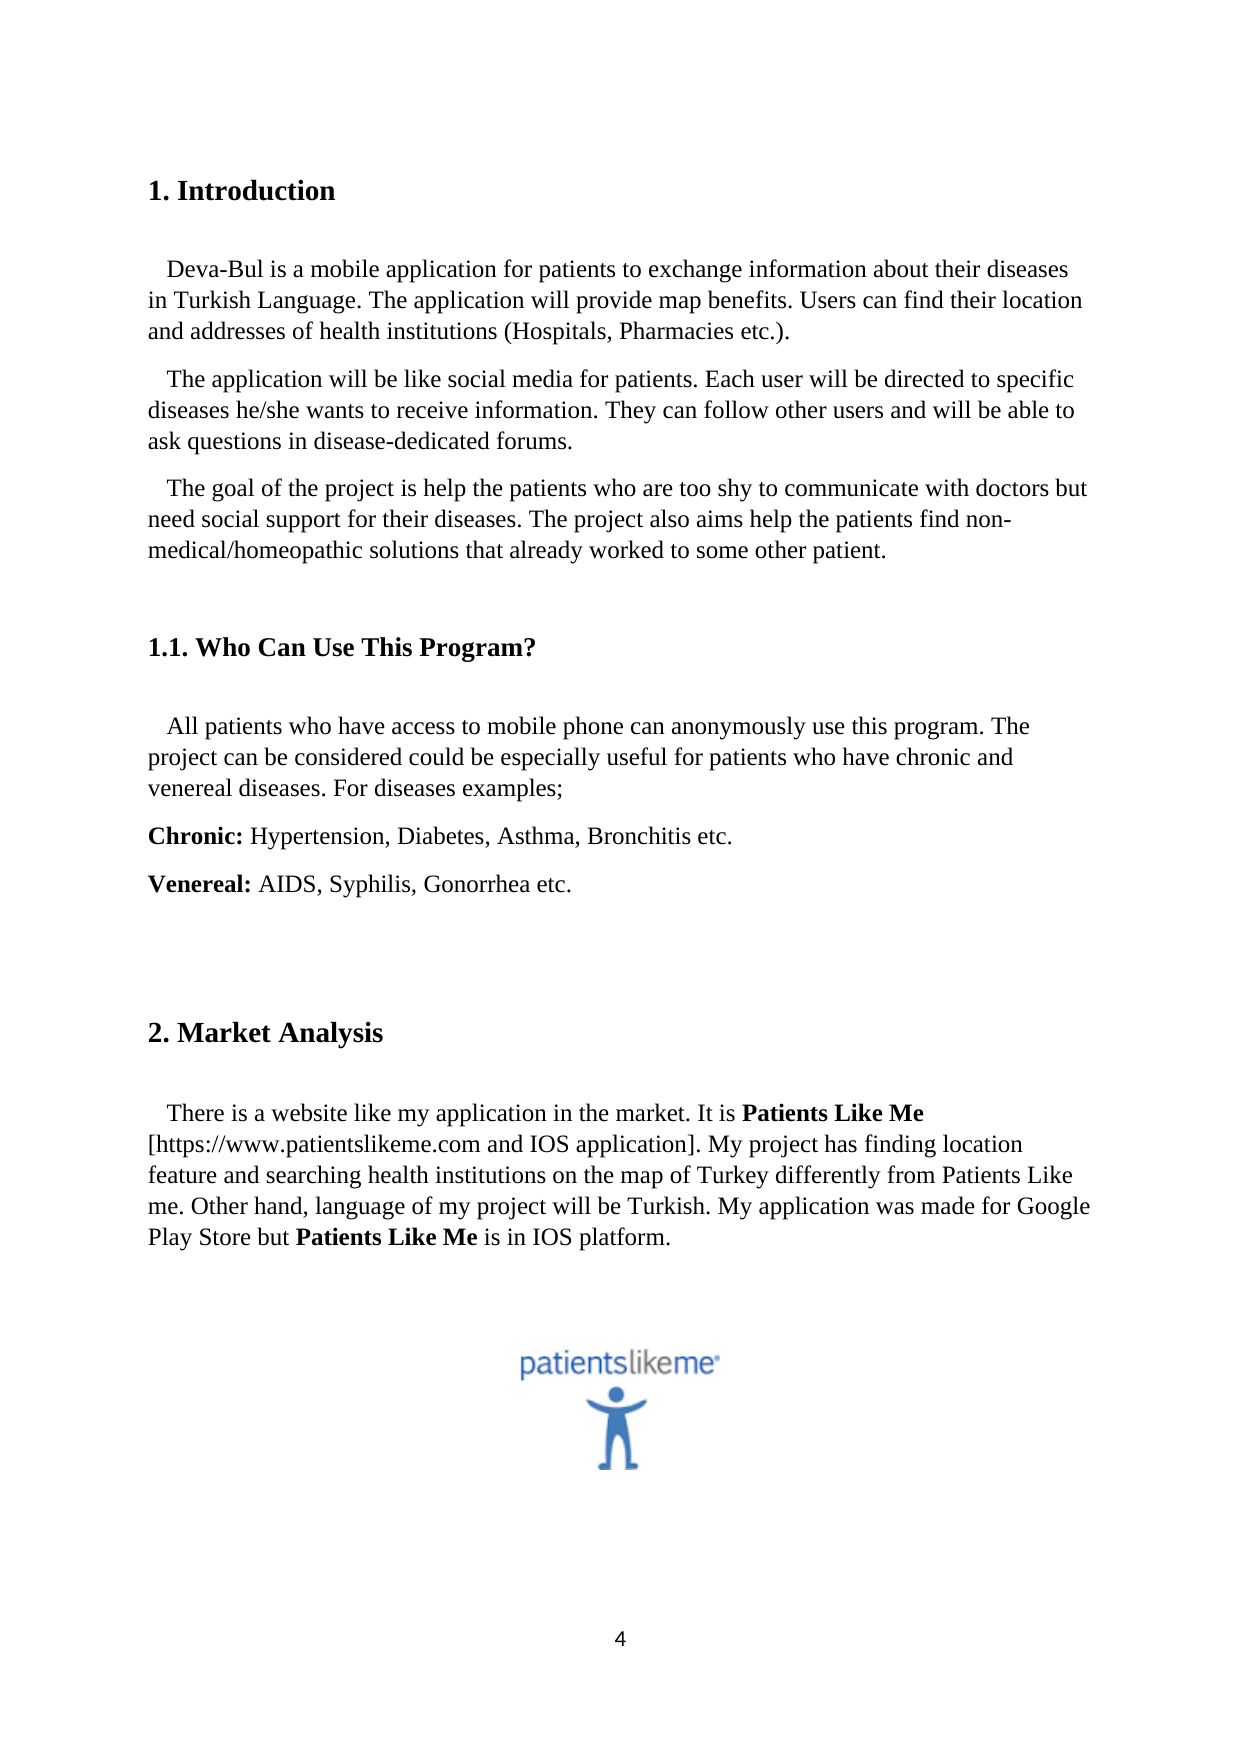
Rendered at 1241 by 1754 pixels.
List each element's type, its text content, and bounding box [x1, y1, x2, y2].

text Deva-Bul is a mobile application for patients to exchange information about their diseases in Turkish Language. The application will provide map benefits. Users can find their location and addresses of health institutions (Hospitals, Pharmacies etc.). [148, 254, 1093, 345]
subtitle 1.1. Who Can Use This Program? [148, 631, 1093, 662]
text Chronic: Hypertension, Diabetes, Asthma, Bronchitis etc. [148, 821, 1093, 850]
text There is a website like my application in the market. It is Patients Like Me [https://www.patientslikeme.com and IOS application]. My project has finding location feature and searching health institutions on the map of Turkey differently from Patients Like me. Other hand, language of my project will be Turkish. My application was made for Google Play Store but Patients Like Me is in IOS platform. [148, 1098, 1093, 1251]
text All patients who have access to mobile phone can anonymously use this program. The project can be considered could be especially useful for patients who have chronic and venereal diseases. For diseases examples; [148, 711, 1093, 802]
text The goal of the project is help the patients who are too shy to communicate with doctors but need social support for their diseases. The project also aims help the patients find non-medical/homeopathic solutions that already worked to some other patient. [148, 473, 1093, 564]
text The application will be like social media for patients. Each user will be directed to specific diseases he/she wants to receive information. They can follow other users and will be able to ask questions in disease-dedicated forums. [148, 364, 1093, 454]
text Venereal: AIDS, Syphilis, Gonorrhea etc. [148, 869, 1093, 898]
subtitle 2. Market Analysis [148, 1015, 1093, 1049]
subtitle 1. Introduction [148, 173, 1093, 206]
picture [520, 1270, 720, 1470]
